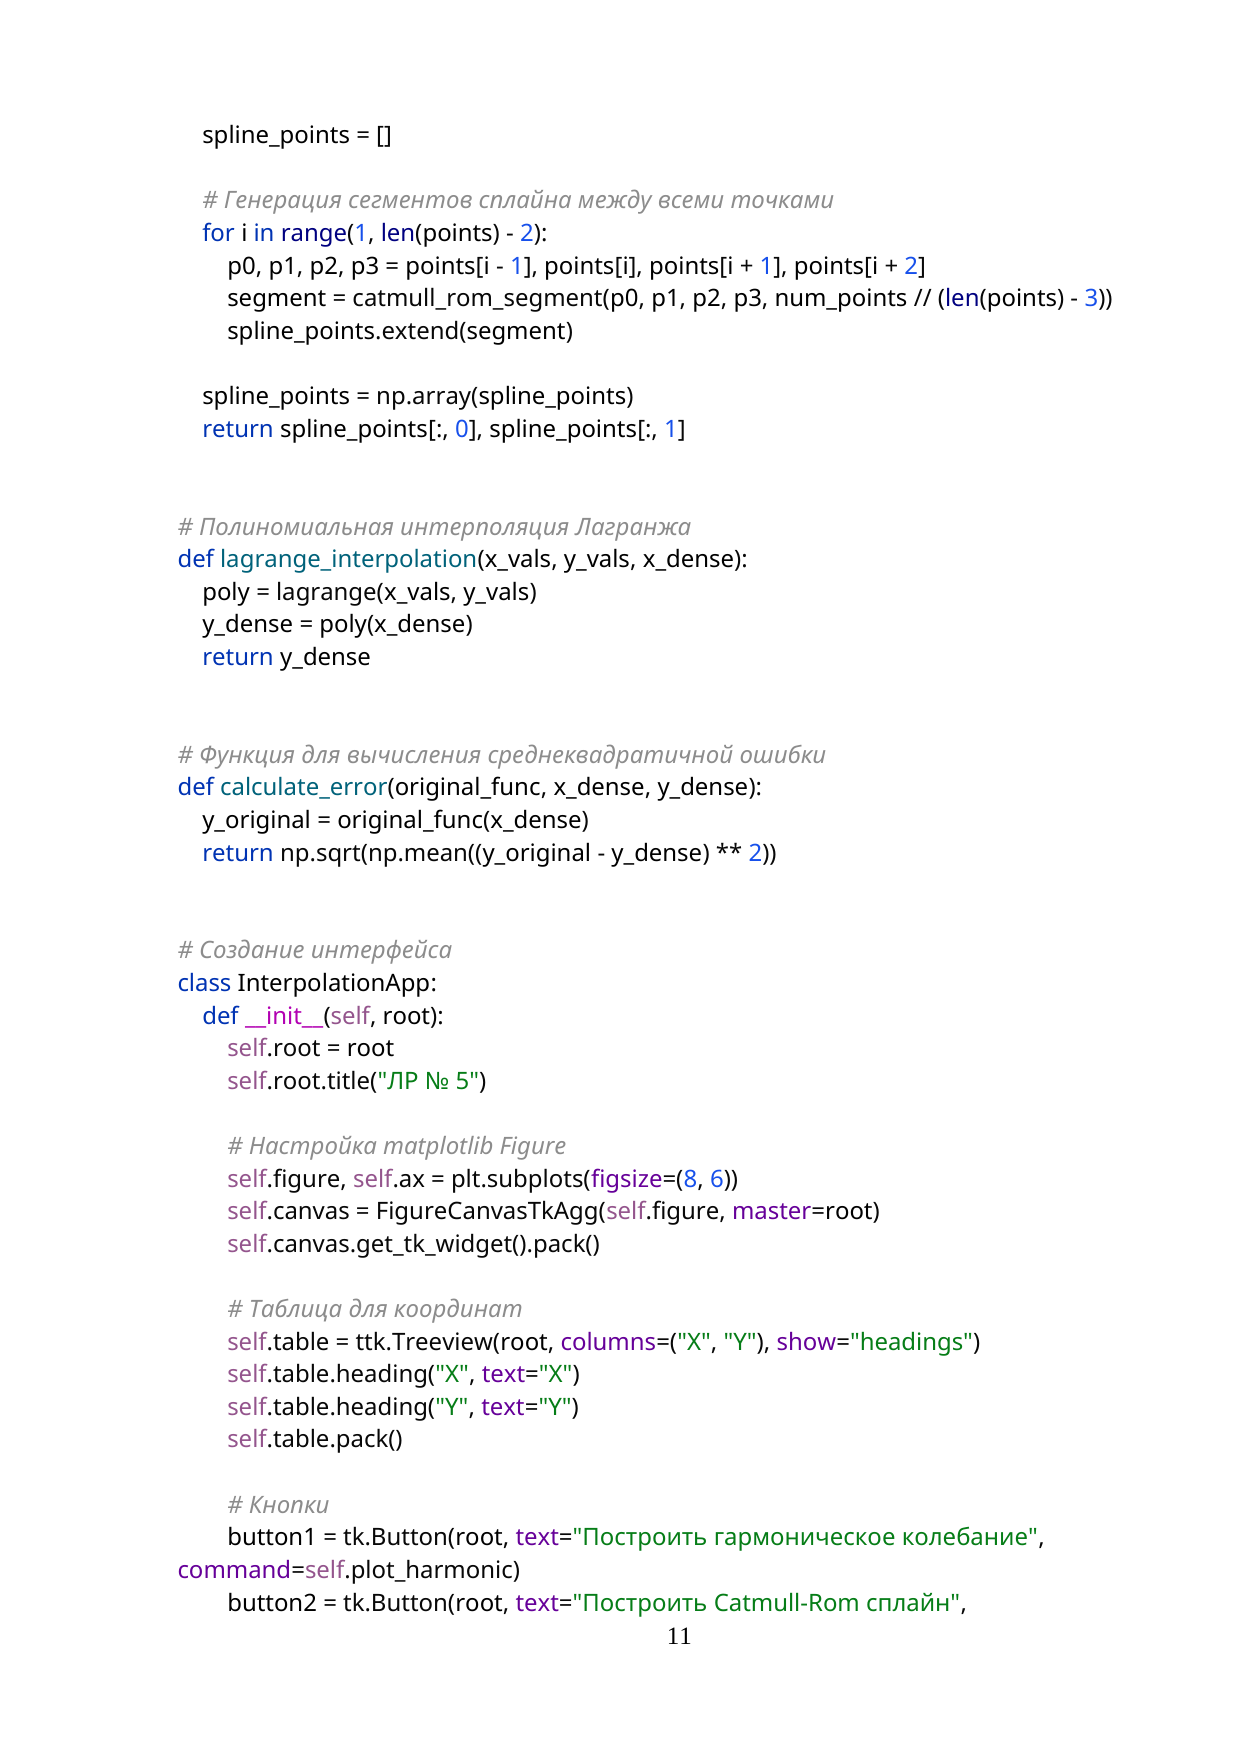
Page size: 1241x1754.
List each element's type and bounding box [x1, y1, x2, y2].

text [177, 118, 1181, 1618]
